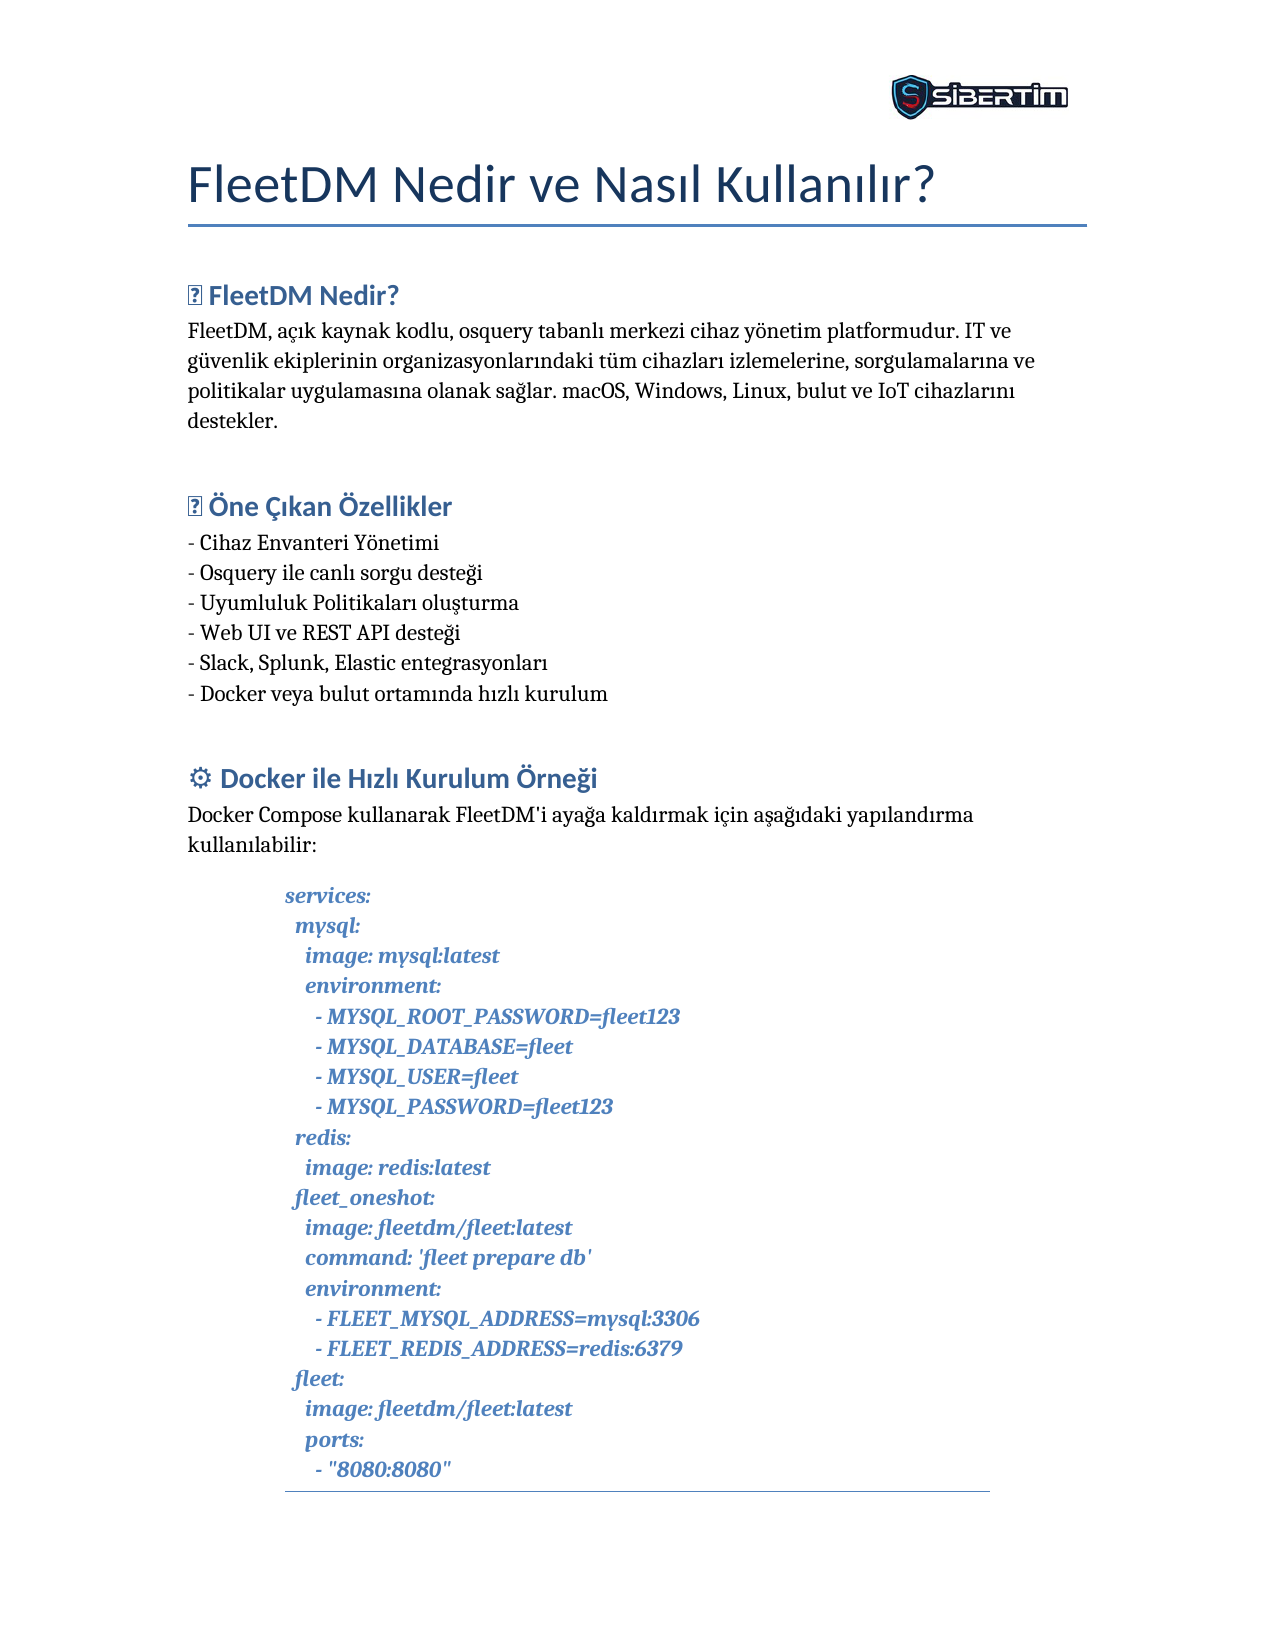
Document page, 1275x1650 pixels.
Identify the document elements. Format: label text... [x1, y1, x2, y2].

text FleetDM, açık kaynak kodlu, osquery tabanlı merkezi cihaz yönetim platformudur. IT ve güvenlik ekiplerinin organizasyonlarındaki tüm cihazları izlemelerine, sorgulamalarına ve politikalar uygulamasına olanak sağlar. macOS, Windows, Linux, bulut ve IoT cihazlarını destekler. [187, 317, 1087, 434]
subtitle 📌 FleetDM Nedir? [187, 277, 1087, 312]
title FleetDM Nedir ve Nasıl Kullanılır? [187, 150, 1087, 227]
text - Cihaz Envanteri Yönetimi - Osquery ile canlı sorgu desteği - Uyumluluk Politikaları oluşturma - Web UI ve REST API desteği - Slack, Splunk, Elastic entegrasyonları - Docker veya bulut ortamında hızlı kurulum [187, 529, 1087, 707]
picture [888, 75, 1069, 120]
subtitle ⚙️ Docker ile Hızlı Kurulum Örneği [187, 761, 1087, 796]
subtitle 🚀 Öne Çıkan Özellikler [187, 488, 1087, 524]
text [285, 883, 990, 1491]
text Docker Compose kullanarak FleetDM'i ayağa kaldırmak için aşağıdaki yapılandırma kullanılabilir: [187, 801, 1087, 858]
